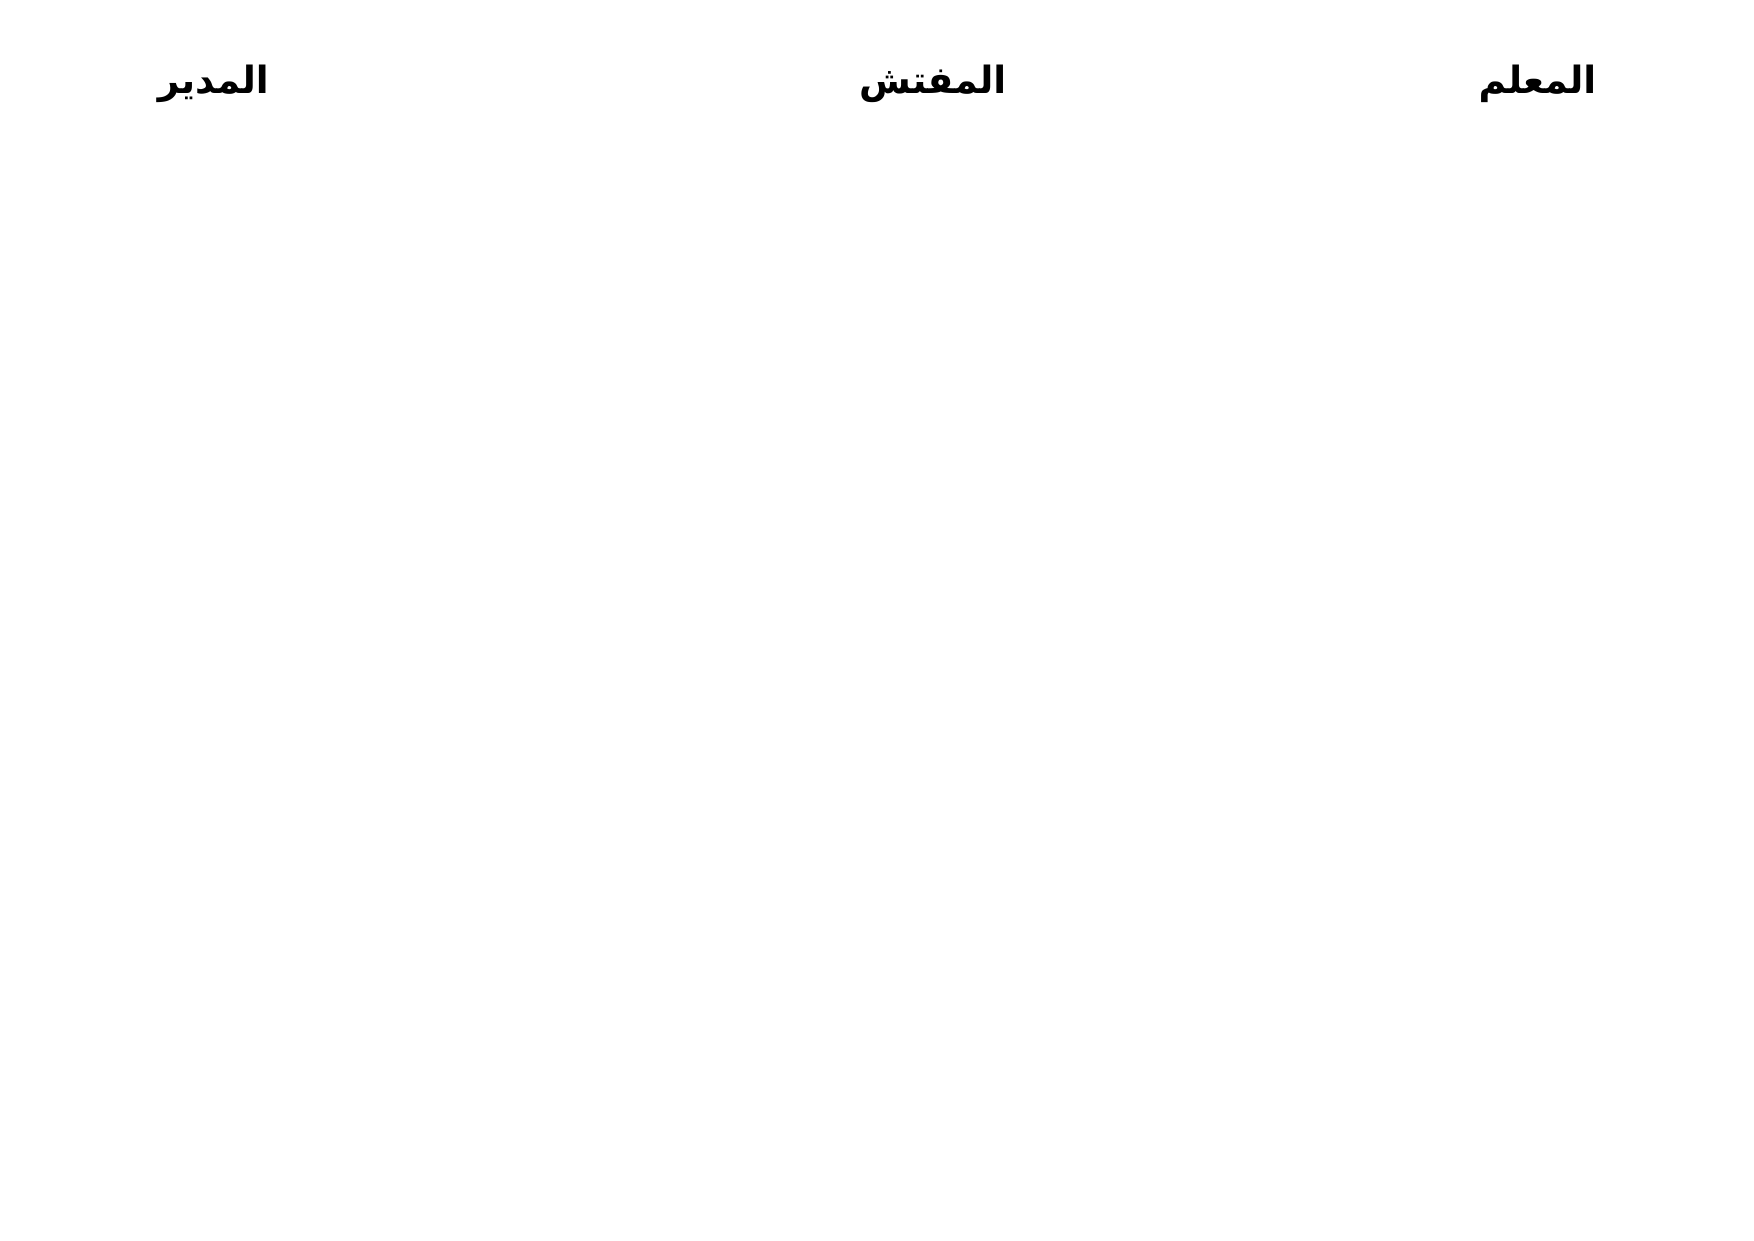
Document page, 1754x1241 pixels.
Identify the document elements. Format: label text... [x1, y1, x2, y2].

text المعلم المفتش المدير [59, 59, 1695, 103]
